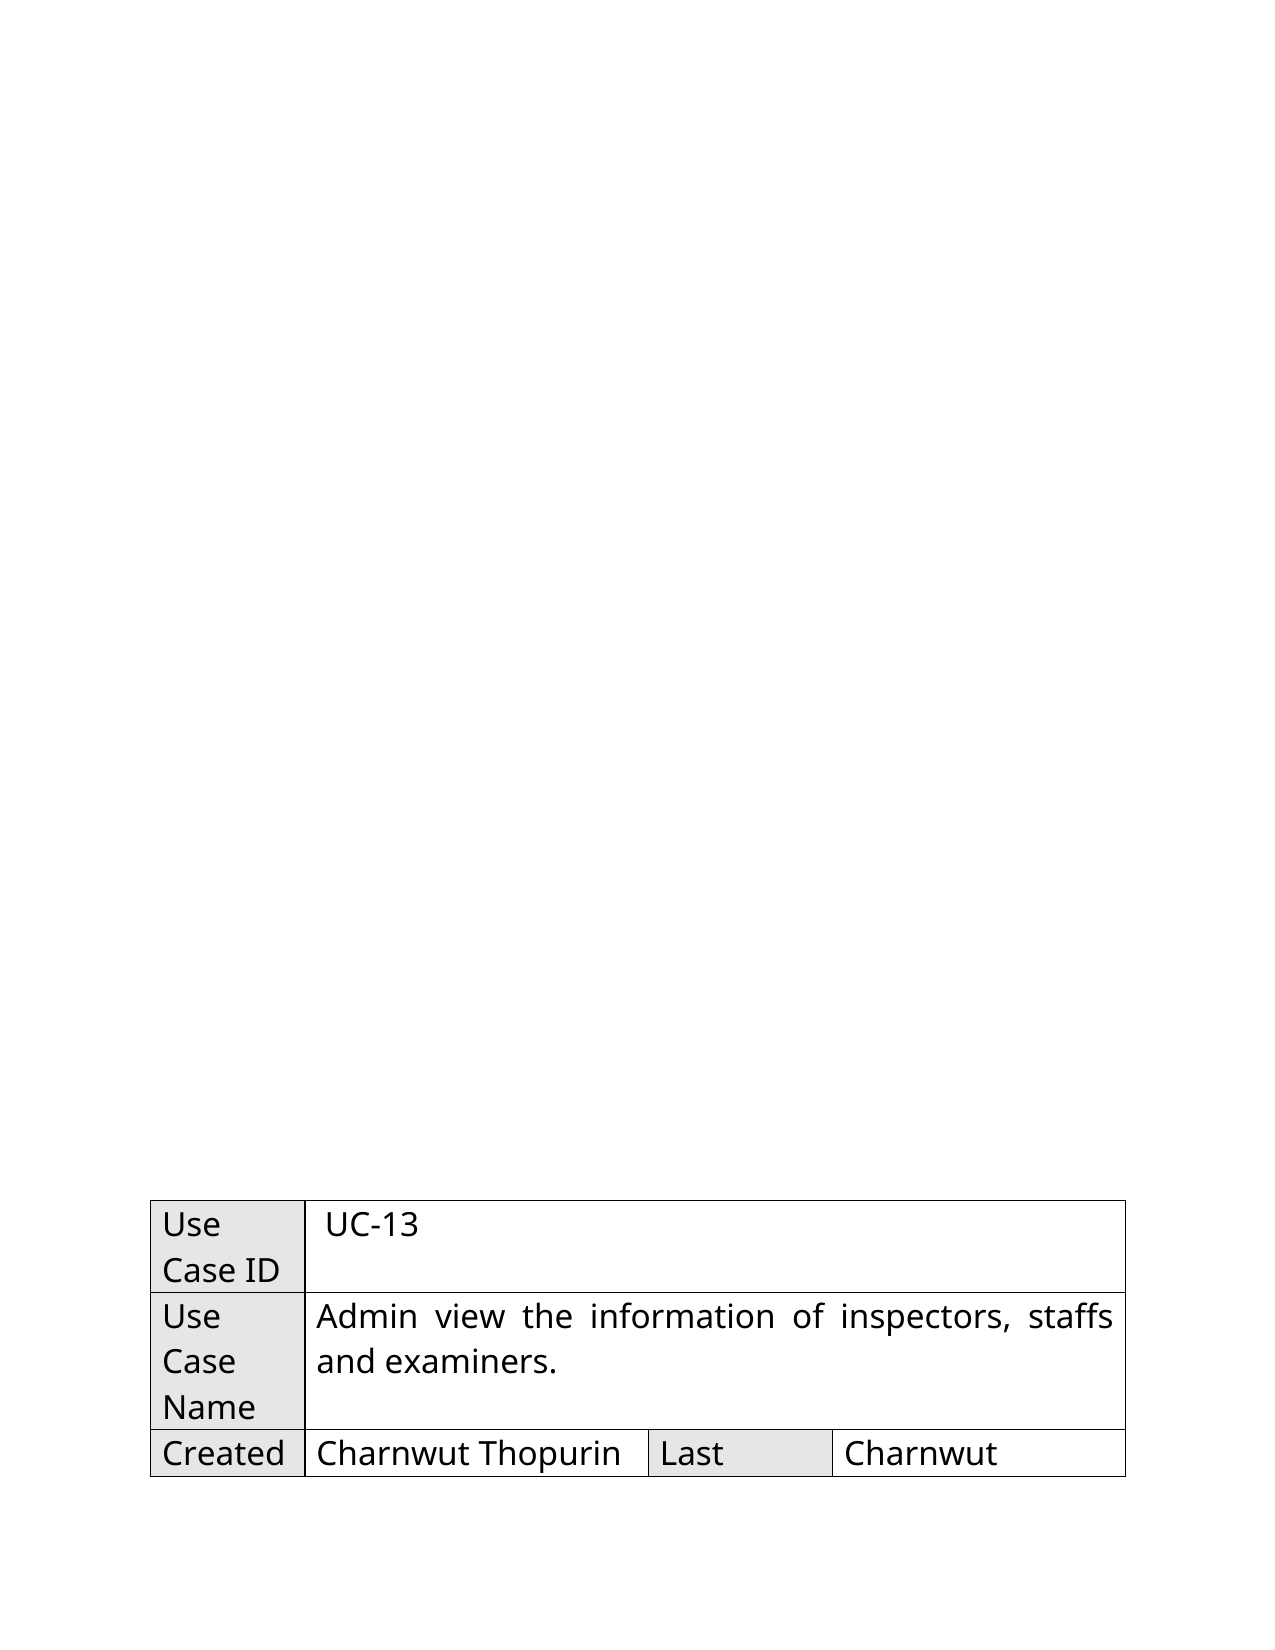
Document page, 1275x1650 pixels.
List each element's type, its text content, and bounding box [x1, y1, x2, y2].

table_cell Charnwut Thopurin [306, 1430, 648, 1476]
table_header UC-13 [306, 1201, 1125, 1292]
table_cell Charnwut Thopurin [833, 1430, 1125, 1476]
table_cell Admin view the information of inspectors, staffs and examiners. [306, 1293, 1125, 1429]
table_cell Use Case Name [151, 1293, 304, 1429]
table_header Use Case ID [151, 1201, 304, 1292]
table_cell Last Update By [649, 1430, 832, 1476]
table_cell Created By [151, 1430, 304, 1476]
